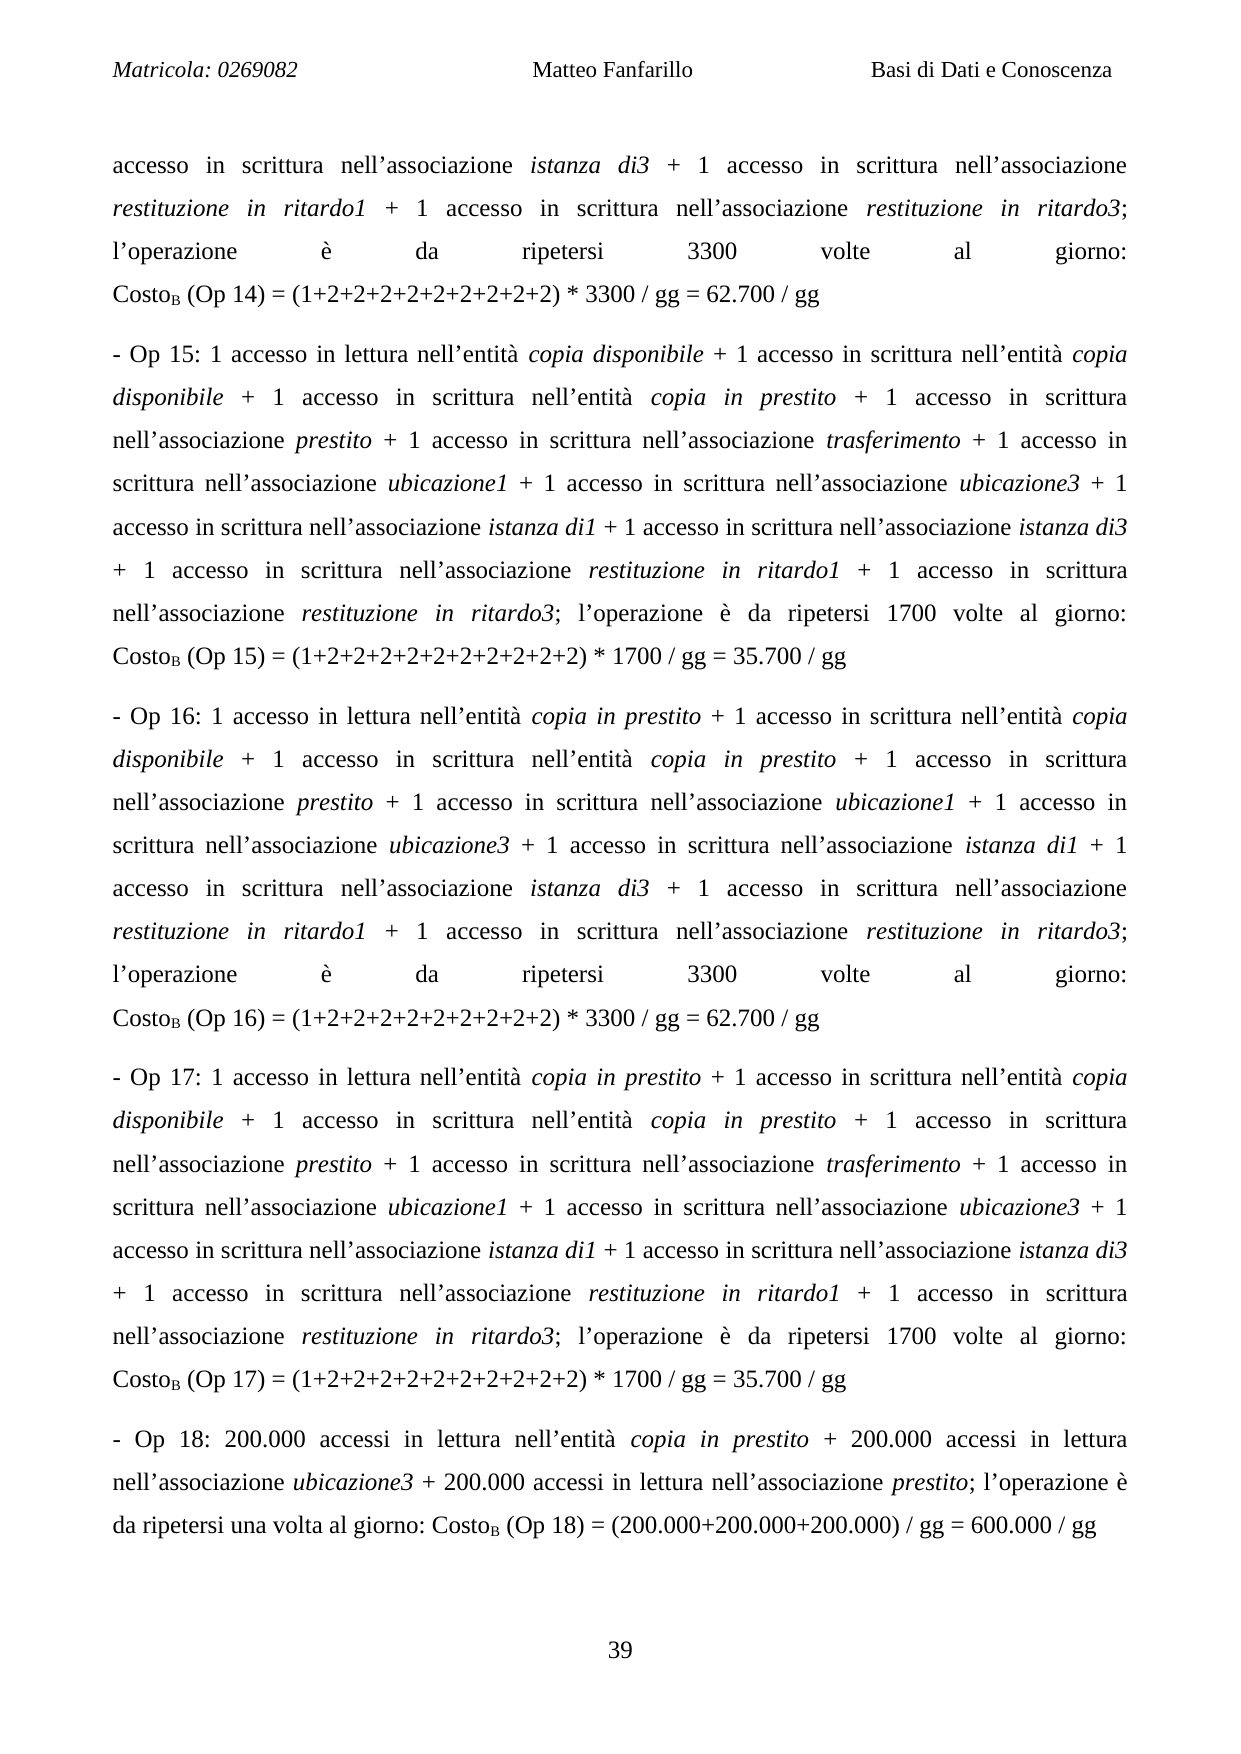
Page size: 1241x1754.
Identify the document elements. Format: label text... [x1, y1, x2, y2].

text - Op 18: 200.000 accessi in lettura nell’entità copia in prestito + 200.000 accessi in lettura nell’associazione ubicazione3 + 200.000 accessi in lettura nell’associazione prestito; l’operazione è da ripetersi una volta al giorno: CostoB (Op 18) = (200.000+200.000+200.000) / gg = 600.000 / gg [112, 1424, 1128, 1539]
text - Op 17: 1 accesso in lettura nell’entità copia in prestito + 1 accesso in scrittura nell’entità copia disponibile + 1 accesso in scrittura nell’entità copia in prestito + 1 accesso in scrittura nell’associazione prestito + 1 accesso in scrittura nell’associazione trasferimento + 1 accesso in scrittura nell’associazione ubicazione1 + 1 accesso in scrittura nell’associazione ubicazione3 + 1 accesso in scrittura nell’associazione istanza di1 + 1 accesso in scrittura nell’associazione istanza di3 + 1 accesso in scrittura nell’associazione restituzione in ritardo1 + 1 accesso in scrittura nell’associazione restituzione in ritardo3; l’operazione è da ripetersi 1700 volte al giorno: CostoB (Op 17) = (1+2+2+2+2+2+2+2+2+2+2) * 1700 / gg = 35.700 / gg [112, 1062, 1128, 1393]
text - Op 16: 1 accesso in lettura nell’entità copia in prestito + 1 accesso in scrittura nell’entità copia disponibile + 1 accesso in scrittura nell’entità copia in prestito + 1 accesso in scrittura nell’associazione prestito + 1 accesso in scrittura nell’associazione ubicazione1 + 1 accesso in scrittura nell’associazione ubicazione3 + 1 accesso in scrittura nell’associazione istanza di1 + 1 accesso in scrittura nell’associazione istanza di3 + 1 accesso in scrittura nell’associazione restituzione in ritardo1 + 1 accesso in scrittura nell’associazione restituzione in ritardo3; l’operazione è da ripetersi 3300 volte al giorno: CostoB (Op 16) = (1+2+2+2+2+2+2+2+2+2) * 3300 / gg = 62.700 / gg [112, 701, 1128, 1031]
text - Op 15: 1 accesso in lettura nell’entità copia disponibile + 1 accesso in scrittura nell’entità copia disponibile + 1 accesso in scrittura nell’entità copia in prestito + 1 accesso in scrittura nell’associazione prestito + 1 accesso in scrittura nell’associazione trasferimento + 1 accesso in scrittura nell’associazione ubicazione1 + 1 accesso in scrittura nell’associazione ubicazione3 + 1 accesso in scrittura nell’associazione istanza di1 + 1 accesso in scrittura nell’associazione istanza di3 + 1 accesso in scrittura nell’associazione restituzione in ritardo1 + 1 accesso in scrittura nell’associazione restituzione in ritardo3; l’operazione è da ripetersi 1700 volte al giorno: CostoB (Op 15) = (1+2+2+2+2+2+2+2+2+2+2) * 1700 / gg = 35.700 / gg [112, 339, 1128, 670]
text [112, 150, 1128, 308]
